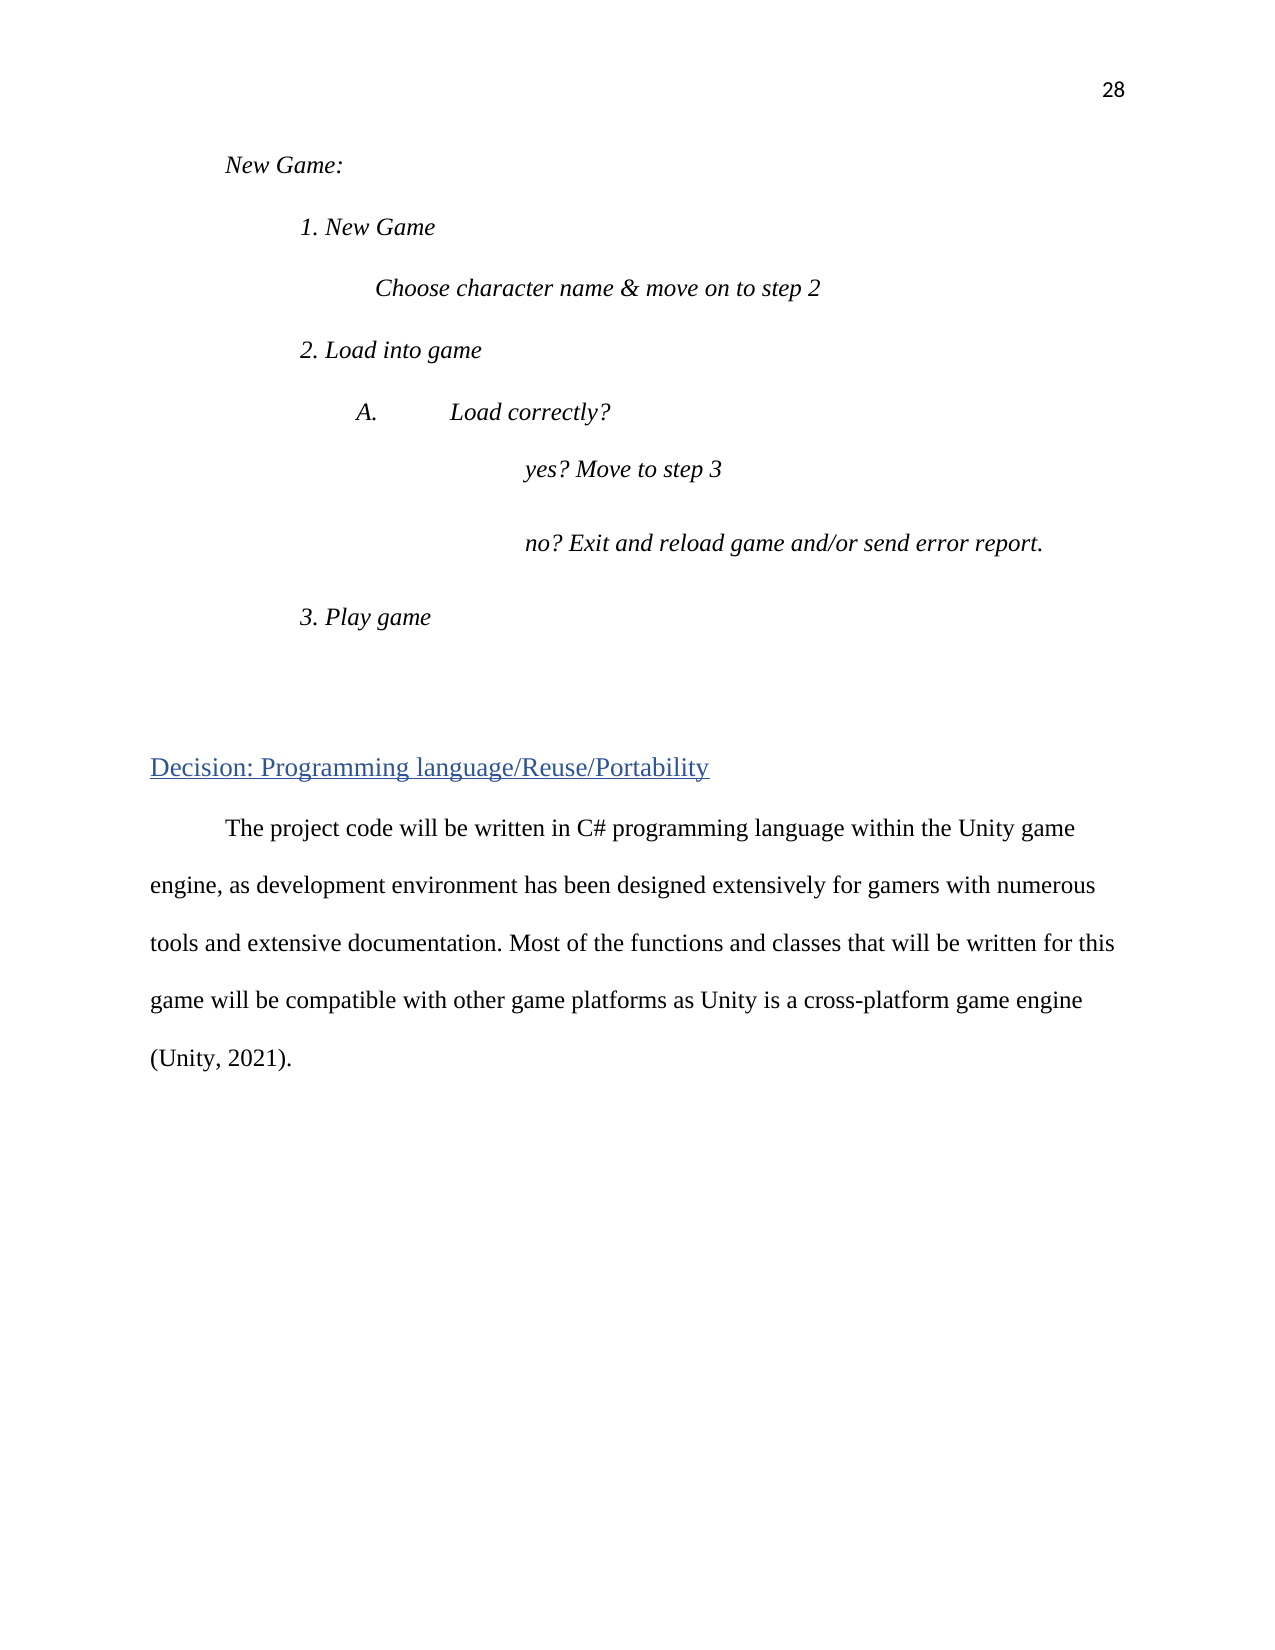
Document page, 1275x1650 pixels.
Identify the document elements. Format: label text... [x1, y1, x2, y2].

text yes? Move to step 3 [450, 454, 1125, 483]
subtitle Decision: Programming language/Reuse/Portability [150, 751, 1125, 782]
text The project code will be written in C# programming language within the Unity game engine, as development environment has been designed extensively for gamers with numerous tools and extensive documentation. Most of the functions and classes that will be written for this game will be compatible with other game platforms as Unity is a cross-platform game engine (Unity, 2021). [150, 813, 1125, 1072]
subtitle 1. New Game [225, 212, 1125, 240]
subtitle New Game: [225, 150, 1125, 179]
subtitle Load correctly? [356, 397, 1125, 425]
text no? Exit and reload game and/or send error report. [450, 528, 1125, 557]
subtitle 2. Load into game [300, 335, 1125, 364]
subtitle Choose character name & move on to step 2 [300, 273, 1125, 302]
text 3. Play game [225, 602, 1125, 631]
